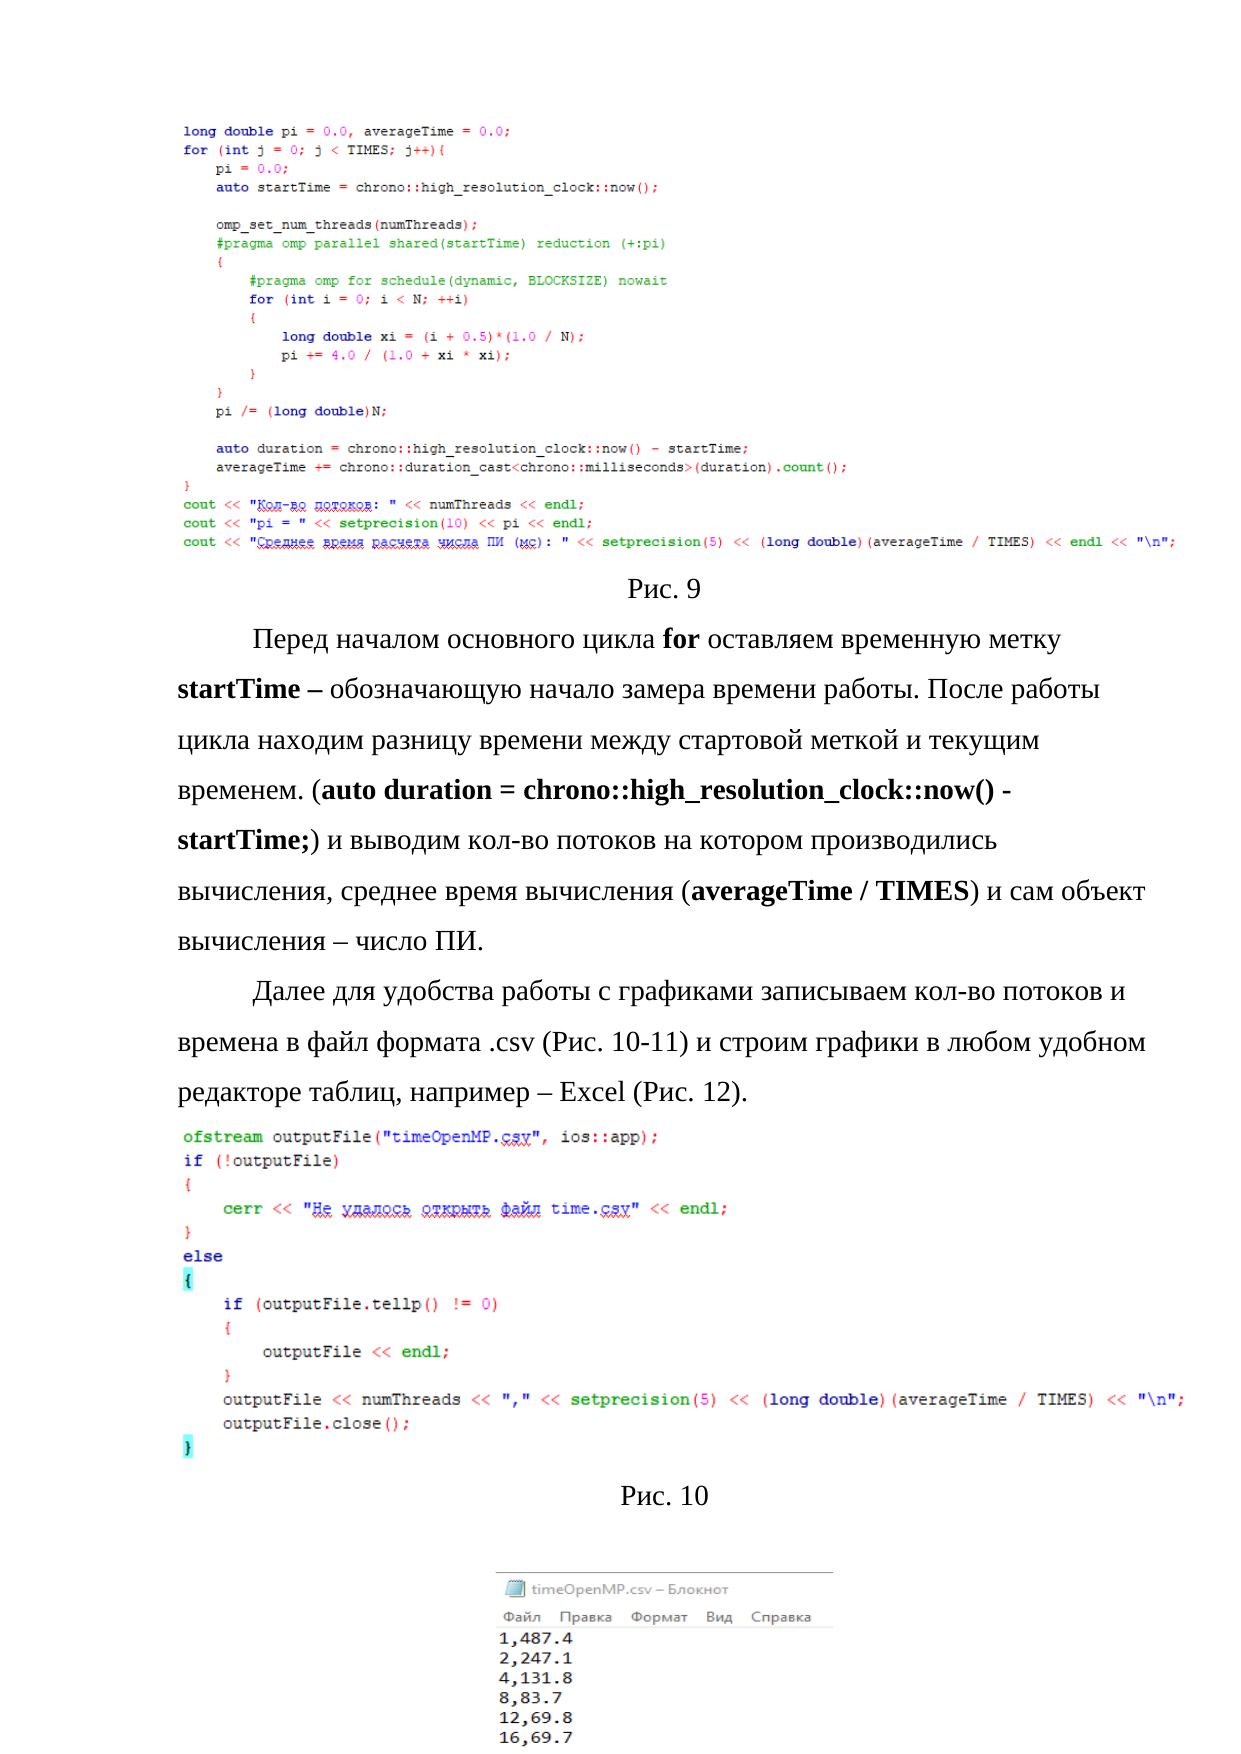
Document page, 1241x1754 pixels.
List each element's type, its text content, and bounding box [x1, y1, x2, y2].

text Перед началом основного цикла for оставляем временную метку startTime – обозначающую начало замера времени работы. После работы цикла находим разницу времени между стартовой меткой и текущим временем. (auto duration = chrono::high_resolution_clock::now() - startTime;) и выводим кол-во потоков на котором производились вычисления, среднее время вычисления (averageTime / TIMES) и сам объект вычисления – число ПИ. [177, 621, 1152, 957]
text Рис. 9 [177, 571, 1152, 604]
picture [177, 1124, 1220, 1464]
text Далее для удобства работы с графиками записываем кол-во потоков и времена в файл формата .csv (Рис. 10-11) и строим графики в любом удобном редакторе таблиц, например – Excel (Рис. 12). [177, 973, 1152, 1108]
text Рис. 10 [177, 1478, 1152, 1511]
picture [177, 118, 1182, 557]
picture [495, 1572, 834, 1754]
